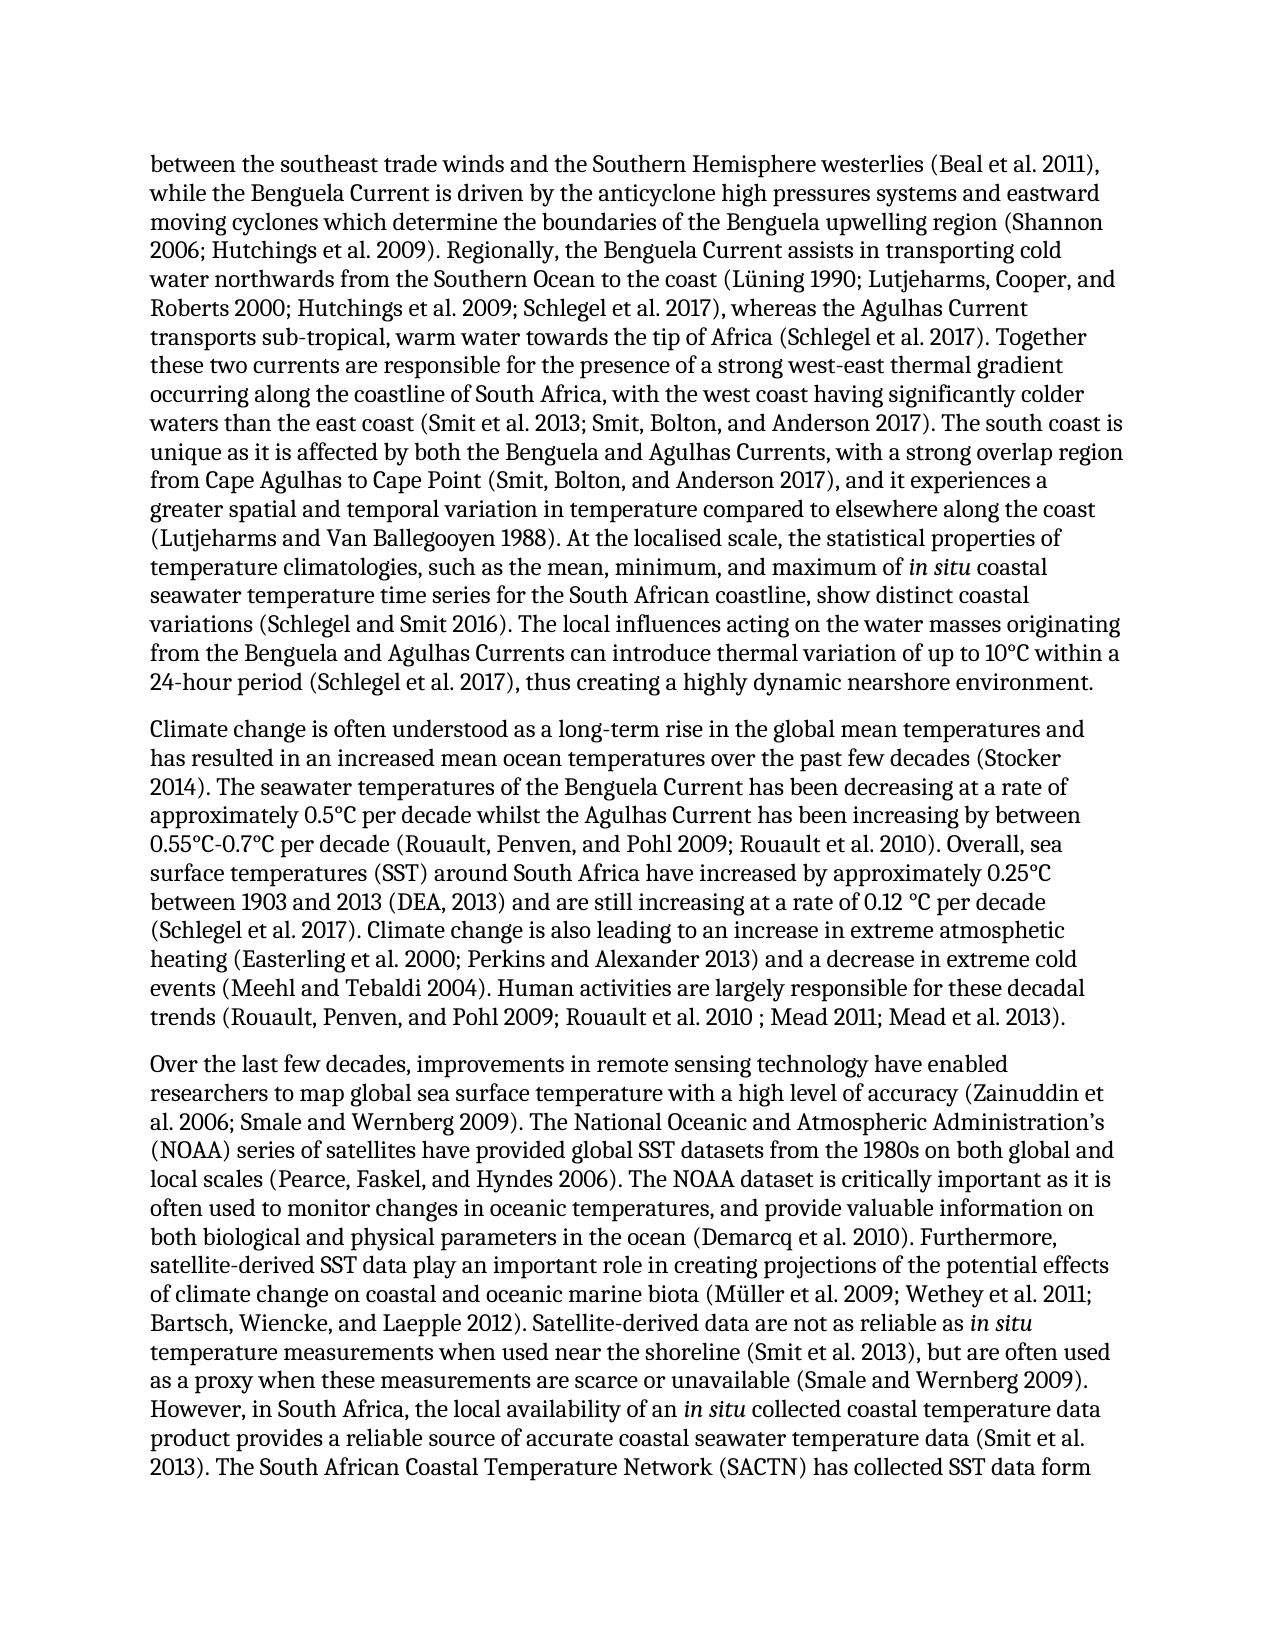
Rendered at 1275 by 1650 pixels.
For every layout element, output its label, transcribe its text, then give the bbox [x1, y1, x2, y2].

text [150, 1050, 1125, 1481]
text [150, 150, 1125, 696]
text Climate change is often understood as a long-term rise in the global mean temperatures and has resulted in an increased mean ocean temperatures over the past few decades (Stocker 2014). The seawater temperatures of the Benguela Current has been decreasing at a rate of approximately 0.5°C per decade whilst the Agulhas Current has been increasing by between 0.55°C-0.7°C per decade (Rouault, Penven, and Pohl 2009; Rouault et al. 2010). Overall, sea surface temperatures (SST) around South Africa have increased by approximately 0.25°C between 1903 and 2013 (DEA, 2013) and are still increasing at a rate of 0.12 °C per decade (Schlegel et al. 2017). Climate change is also leading to an increase in extreme atmosphetic heating (Easterling et al. 2000; Perkins and Alexander 2013) and a decrease in extreme cold events (Meehl and Tebaldi 2004). Human activities are largely responsible for these decadal trends (Rouault, Penven, and Pohl 2009; Rouault et al. 2010 ; Mead 2011; Mead et al. 2013). [150, 715, 1125, 1031]
